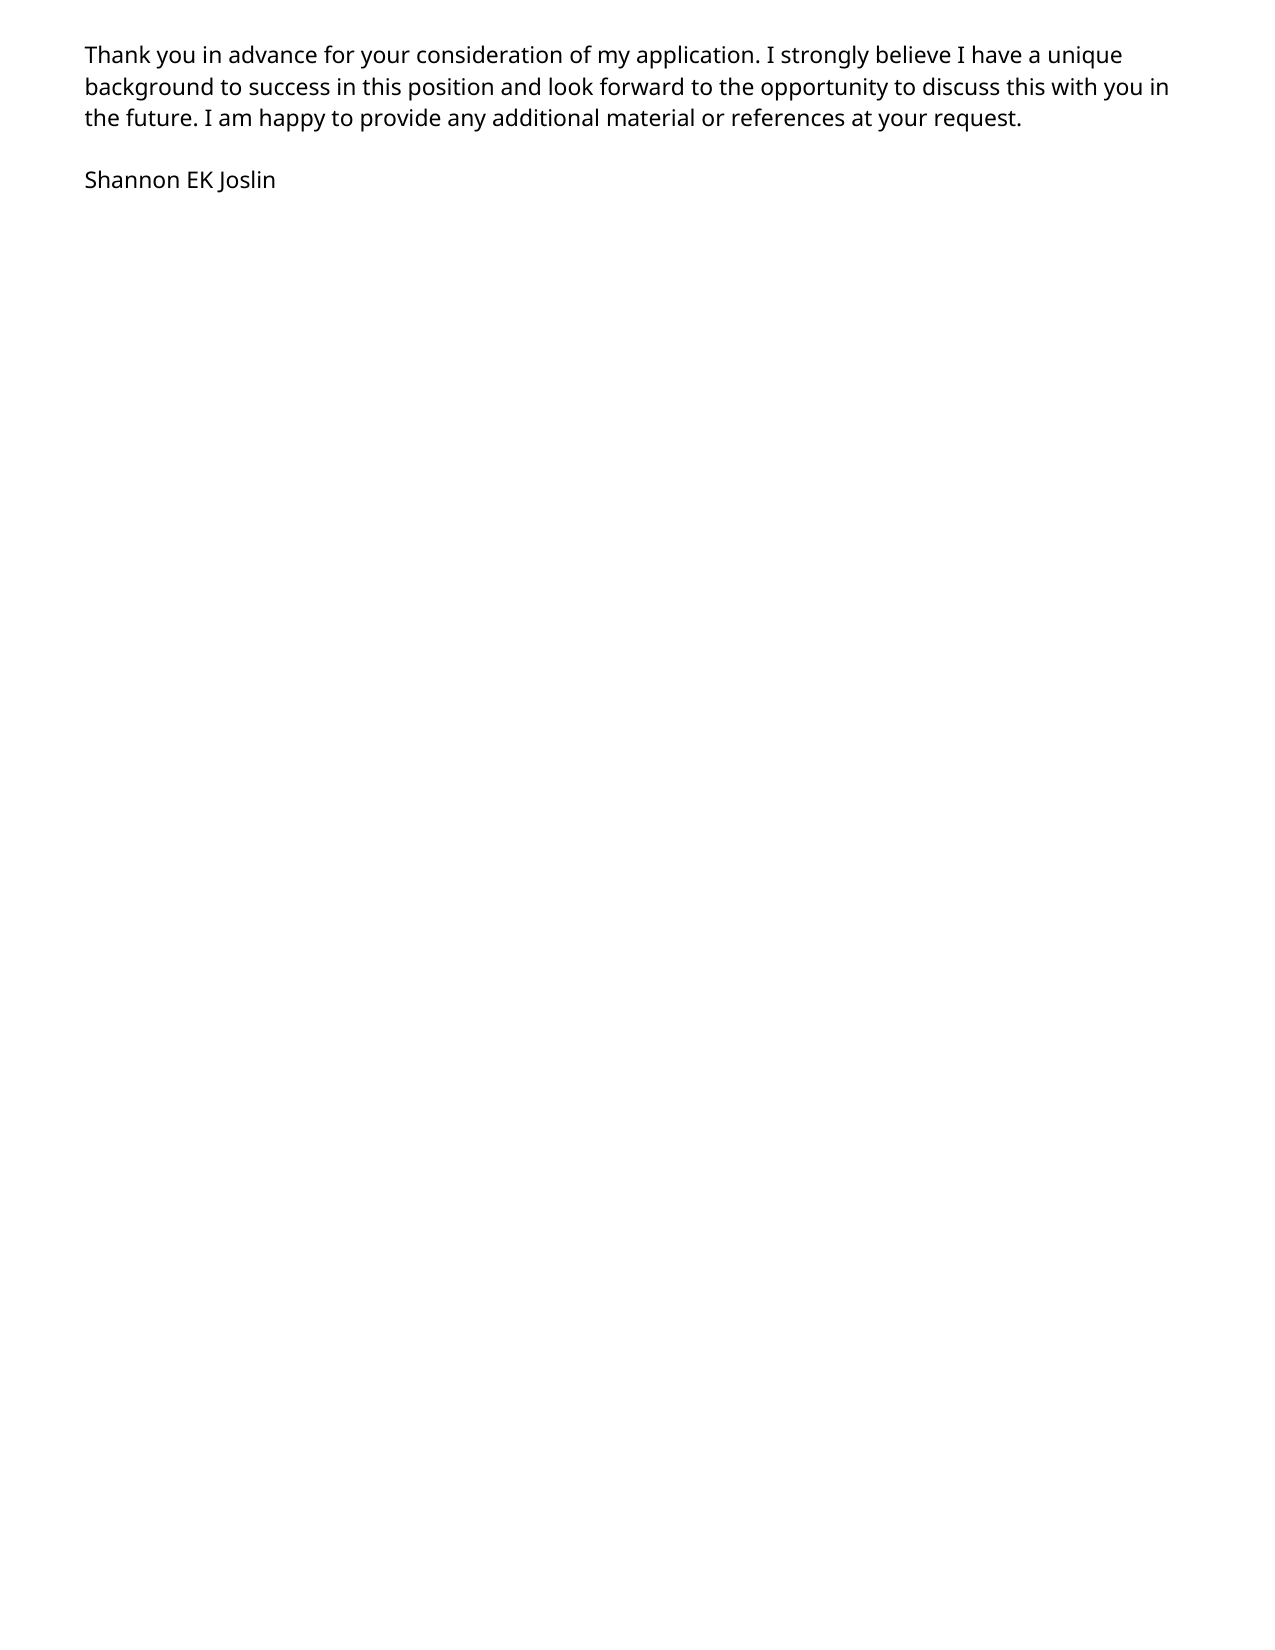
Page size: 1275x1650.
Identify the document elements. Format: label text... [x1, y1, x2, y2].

text Shannon EK Joslin [84, 164, 1191, 196]
text Thank you in advance for your consideration of my application. I strongly believe I have a unique background to success in this position and look forward to the opportunity to discuss this with you in the future. I am happy to provide any additional material or references at your request. [84, 39, 1191, 133]
